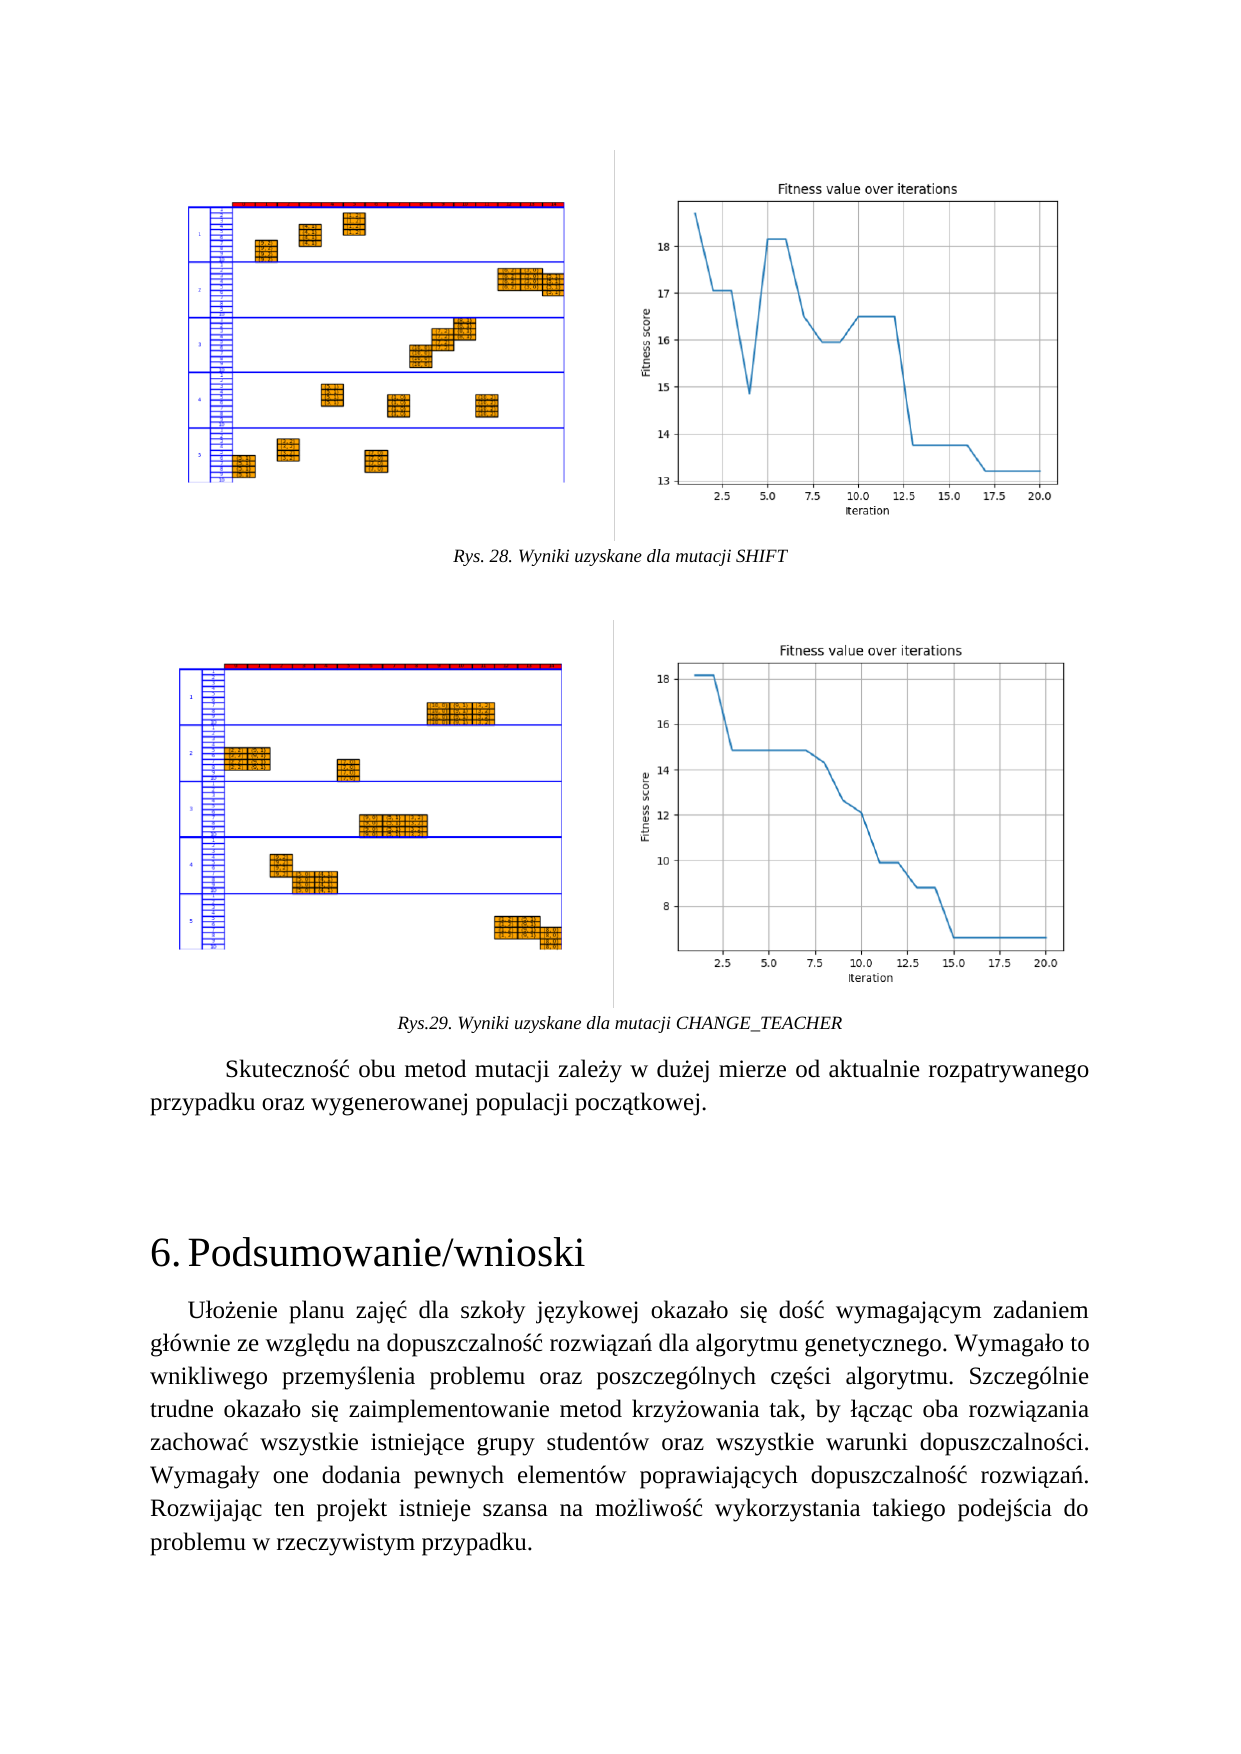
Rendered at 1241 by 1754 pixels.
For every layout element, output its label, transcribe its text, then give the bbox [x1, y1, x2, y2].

text Ułożenie planu zajęć dla szkoły językowej okazało się dość wymagającym zadaniem głównie ze względu na dopuszczalność rozwiązań dla algorytmu genetycznego. Wymagało to wnikliwego przemyślenia problemu oraz poszczególnych części algorytmu. Szczególnie trudne okazało się zaimplementowanie metod krzyżowania tak, by łącząc oba rozwiązania zachować wszystkie istniejące grupy studentów oraz wszystkie warunki dopuszczalności. Wymagały one dodania pewnych elementów poprawiających dopuszczalność rozwiązań. Rozwijając ten projekt istnieje szansa na możliwość wykorzystania takiego podejścia do problemu w rzeczywistym przypadku. [150, 1295, 1090, 1555]
picture [150, 150, 1091, 541]
text Rys. 28. Wyniki uzyskane dla mutacji SHIFT [150, 545, 1090, 567]
subtitle Podsumowanie/wnioski [150, 1228, 1090, 1276]
text Rys.29. Wyniki uzyskane dla mutacji CHANGE_TEACHER [150, 1012, 1090, 1033]
text Skuteczność obu metod mutacji zależy w dużej mierze od aktualnie rozpatrywanego przypadku oraz wygenerowanej populacji początkowej. [150, 1054, 1090, 1116]
picture [150, 620, 1091, 1008]
